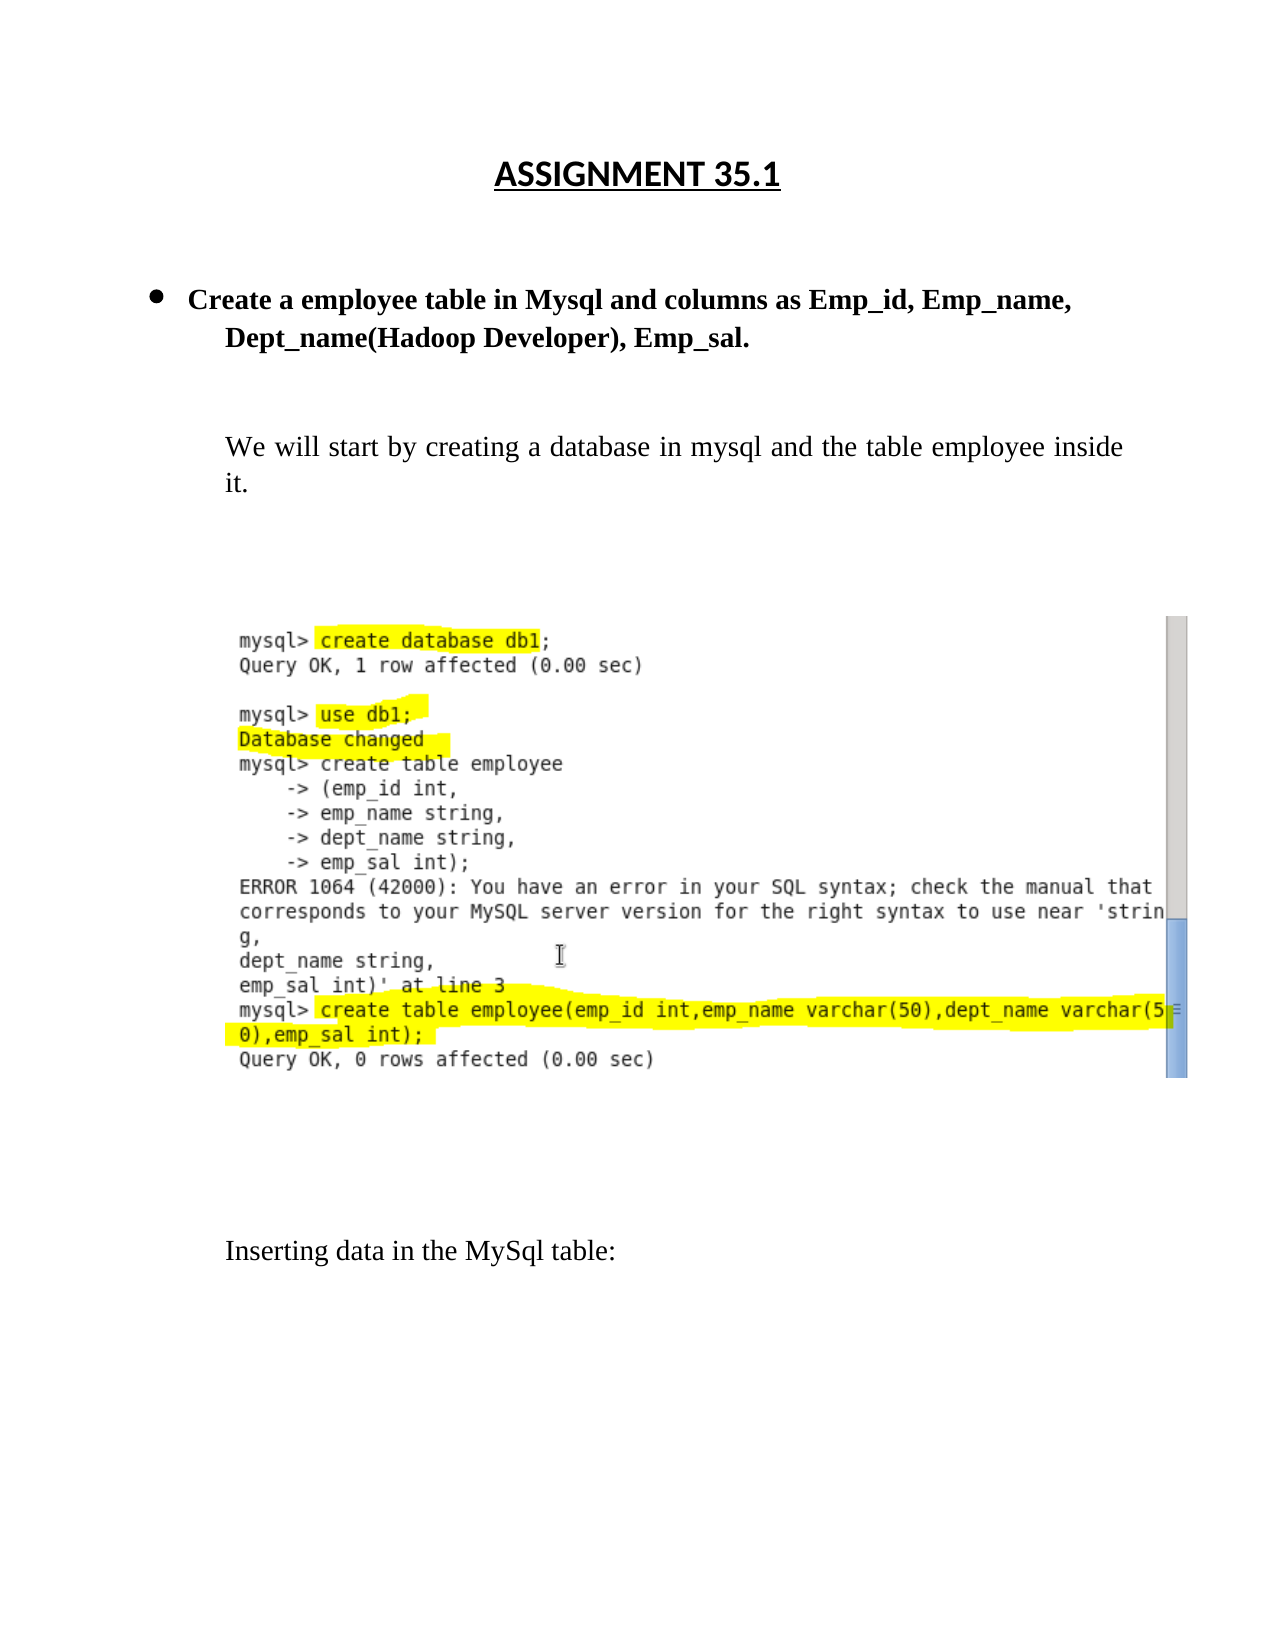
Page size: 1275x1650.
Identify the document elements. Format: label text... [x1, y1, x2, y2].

list Dept_name(Hadoop Developer), Emp_sal. [225, 320, 1125, 354]
list Create a employee table in Mysql and columns as Emp_id, Emp_name, [150, 282, 1125, 318]
list We will start by creating a database in mysql and the table employee inside it. [225, 429, 1125, 498]
picture [225, 616, 1188, 1078]
list Inserting data in the MySql table: [225, 1233, 1125, 1267]
text ASSIGNMENT 35.1 [150, 150, 1125, 196]
